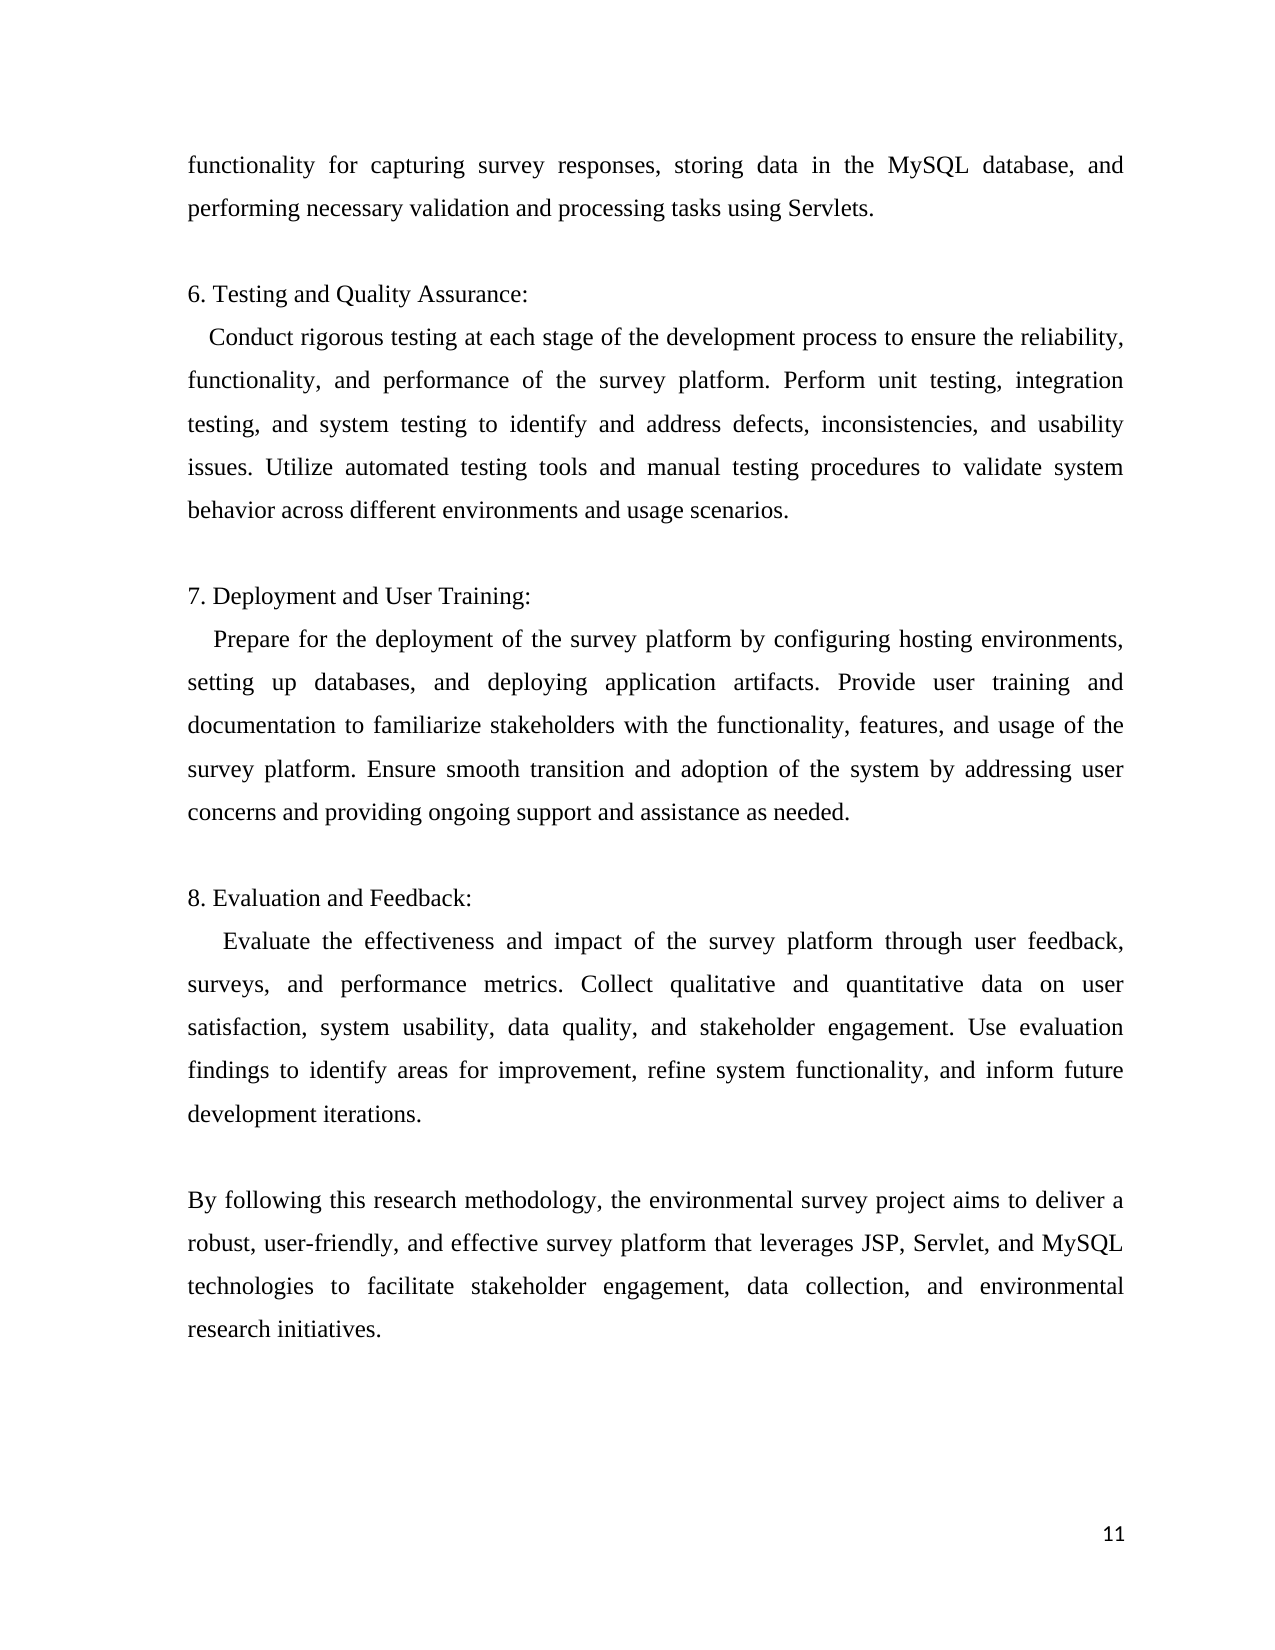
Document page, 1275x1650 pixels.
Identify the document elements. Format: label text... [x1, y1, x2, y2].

list Evaluate the effectiveness and impact of the survey platform through user feedback, surveys, and performance metrics. Collect qualitative and quantitative data on user satisfaction, system usability, data quality, and stakeholder engagement. Use evaluation findings to identify areas for improvement, refine system functionality, and inform future development iterations. [187, 926, 1125, 1127]
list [187, 150, 1125, 222]
list Prepare for the deployment of the survey platform by configuring hosting environments, setting up databases, and deploying application artifacts. Provide user training and documentation to familiarize stakeholders with the functionality, features, and usage of the survey platform. Ensure smooth transition and adoption of the system by addressing user concerns and providing ongoing support and assistance as needed. [187, 624, 1125, 826]
list By following this research methodology, the environmental survey project aims to deliver a robust, user-friendly, and effective survey platform that leverages JSP, Servlet, and MySQL technologies to facilitate stakeholder engagement, data collection, and environmental research initiatives. [187, 1185, 1125, 1343]
list Conduct rigorous testing at each stage of the development process to ensure the reliability, functionality, and performance of the survey platform. Perform unit testing, integration testing, and system testing to identify and address defects, inconsistencies, and usability issues. Utilize automated testing tools and manual testing procedures to validate system behavior across different environments and usage scenarios. [187, 322, 1125, 524]
list 7. Deployment and User Training: [187, 581, 1125, 610]
list 8. Evaluation and Feedback: [187, 883, 1125, 912]
list 6. Testing and Quality Assurance: [187, 279, 1125, 308]
